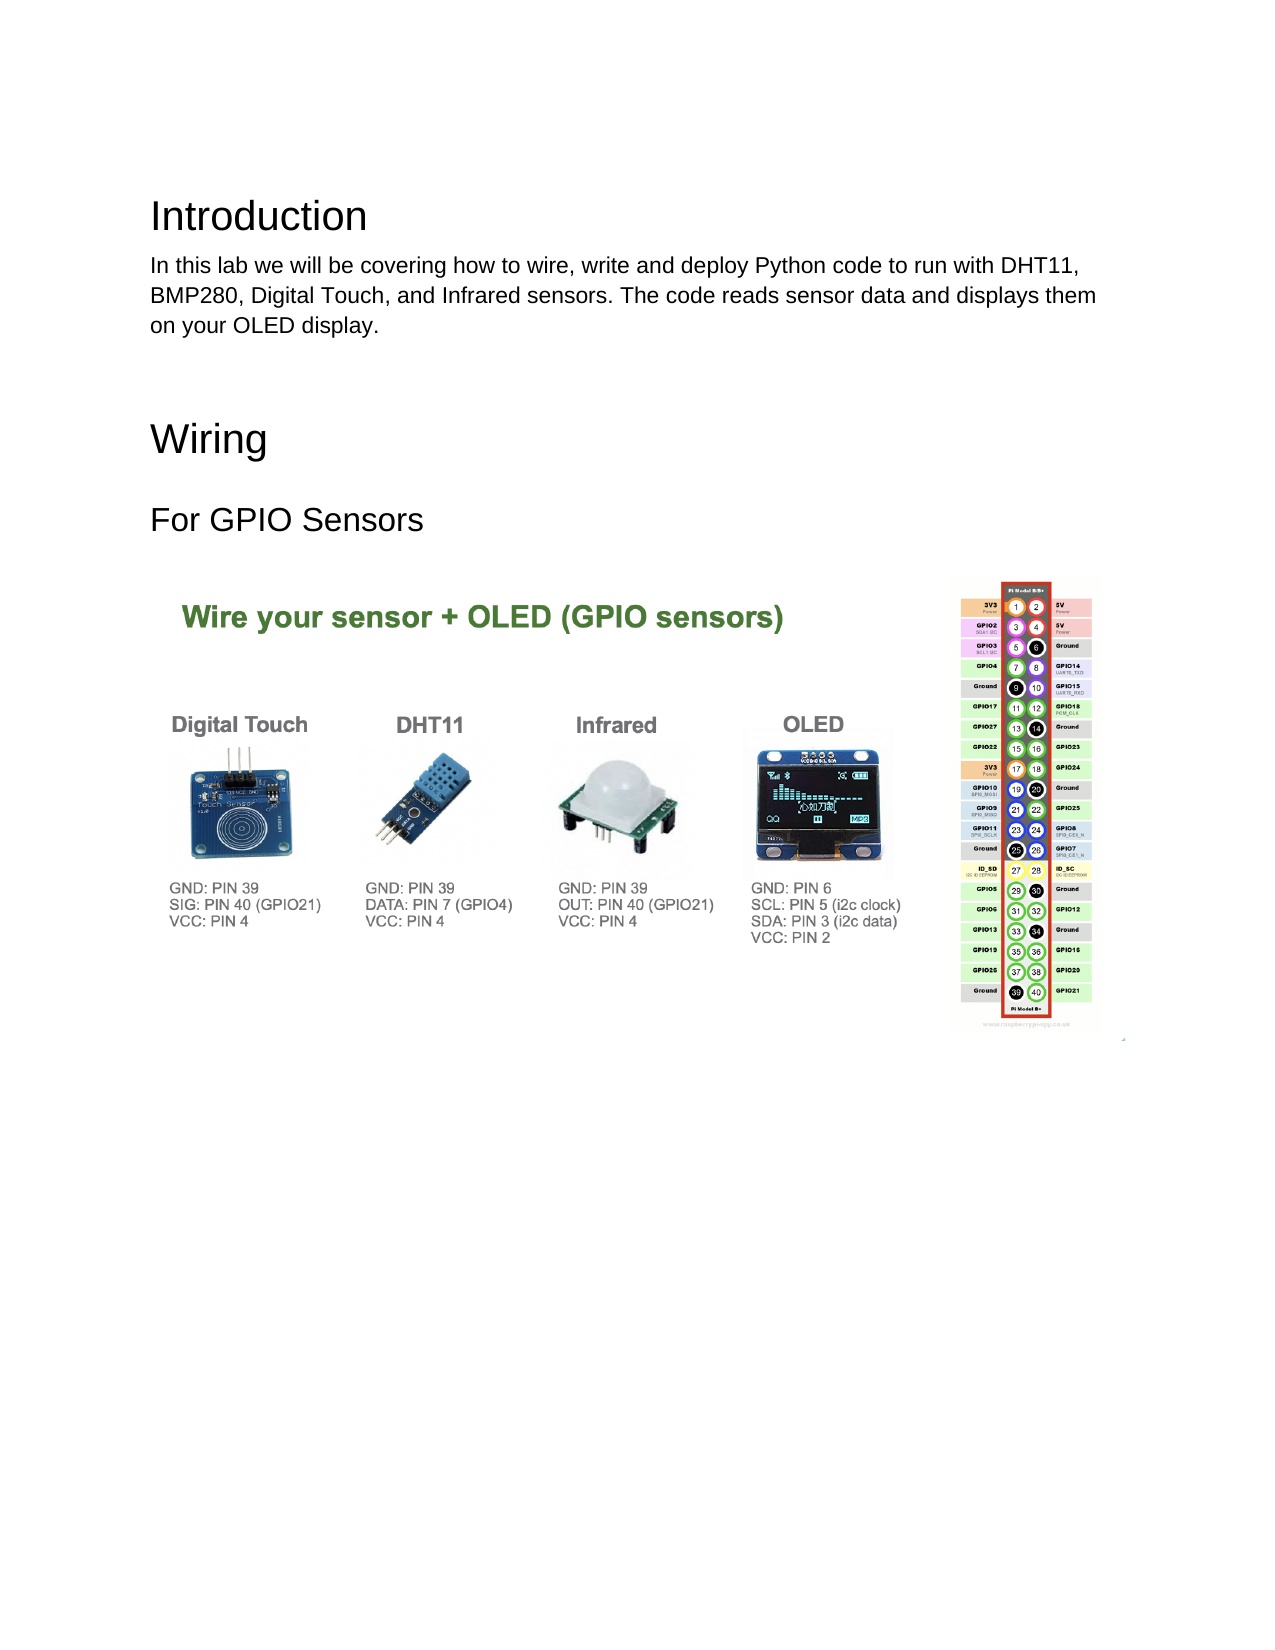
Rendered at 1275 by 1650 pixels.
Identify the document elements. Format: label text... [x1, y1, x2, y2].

text In this lab we will be covering how to wire, write and deploy Python code to run with DHT11, BMP280, Digital Touch, and Infrared sensors. The code reads sensor data and displays them on your OLED display. [150, 252, 1125, 339]
picture [150, 551, 1125, 1041]
subtitle Wiring [150, 414, 1125, 462]
subtitle For GPIO Sensors [150, 500, 1125, 538]
subtitle Introduction [150, 192, 1125, 239]
